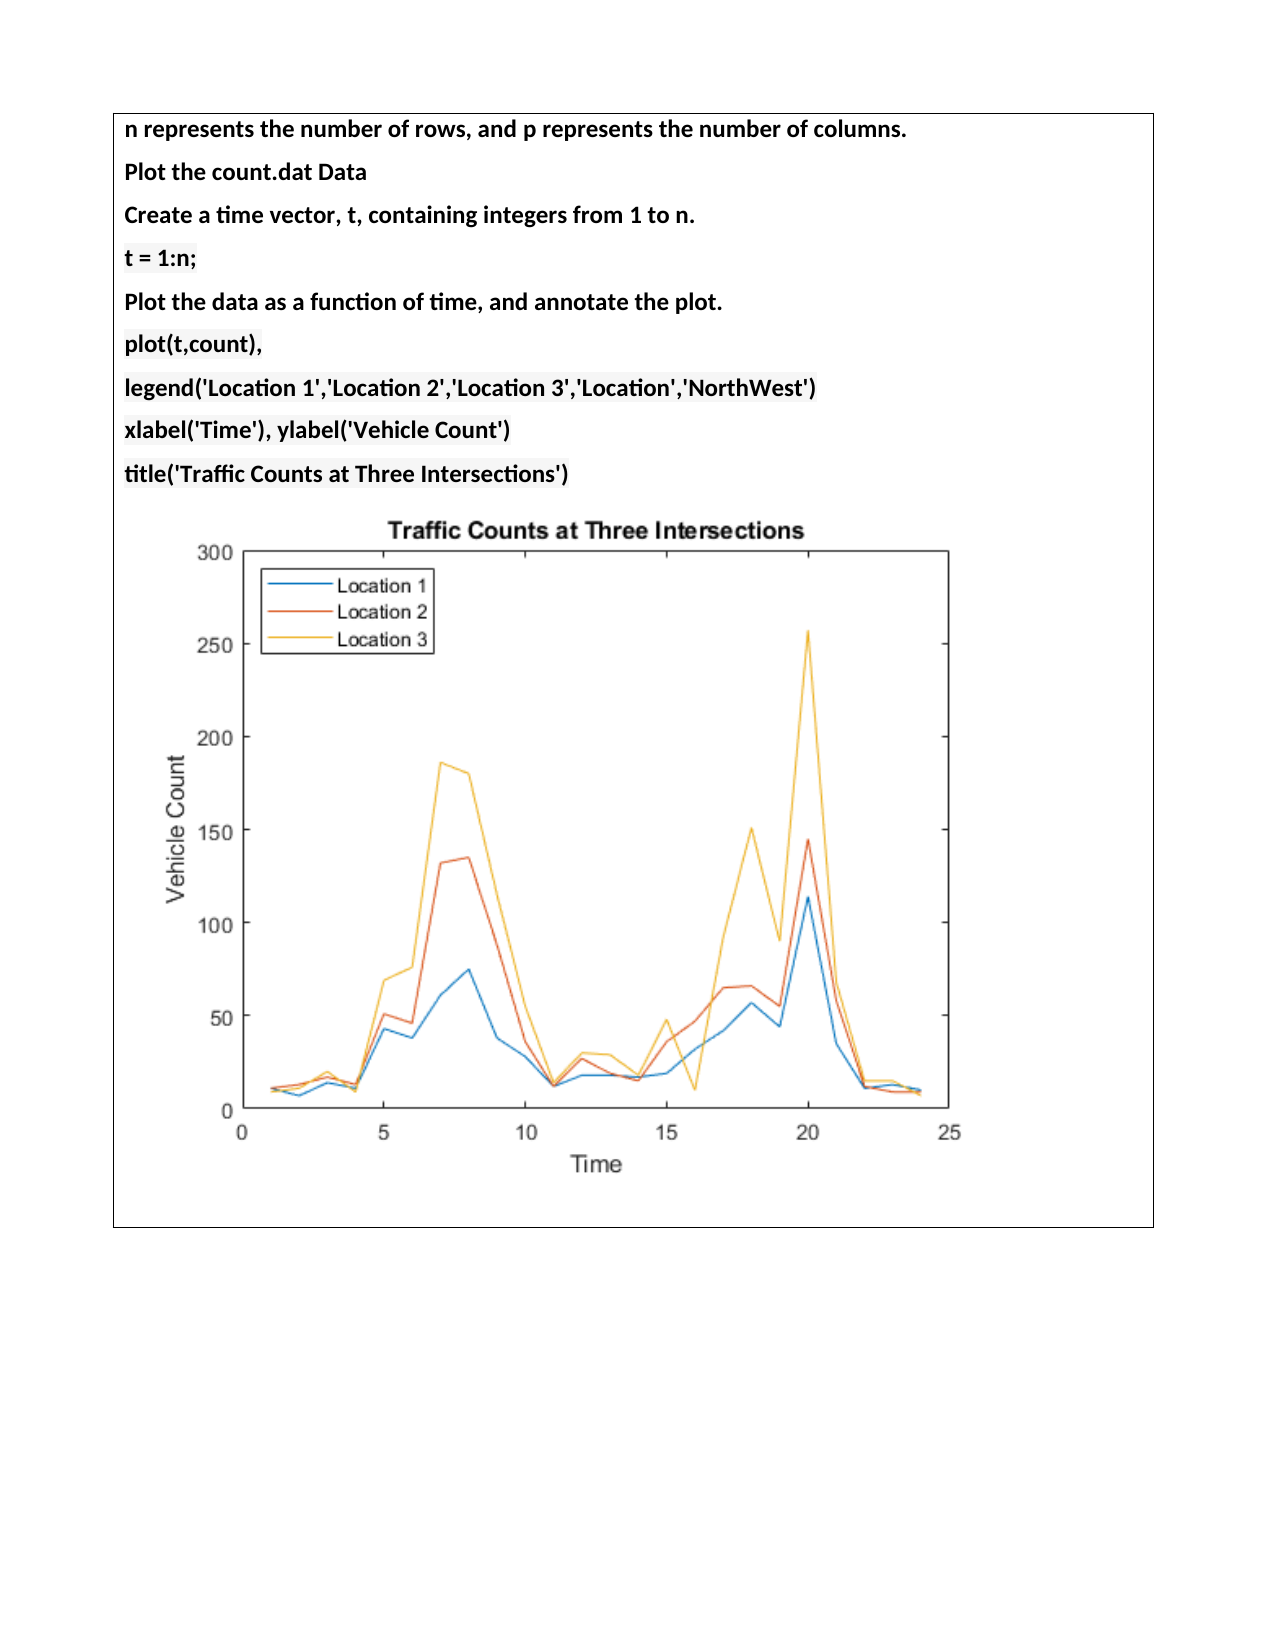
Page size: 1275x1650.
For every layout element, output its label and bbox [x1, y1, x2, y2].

picture [124, 500, 1036, 1184]
table_cell [114, 114, 1153, 1227]
